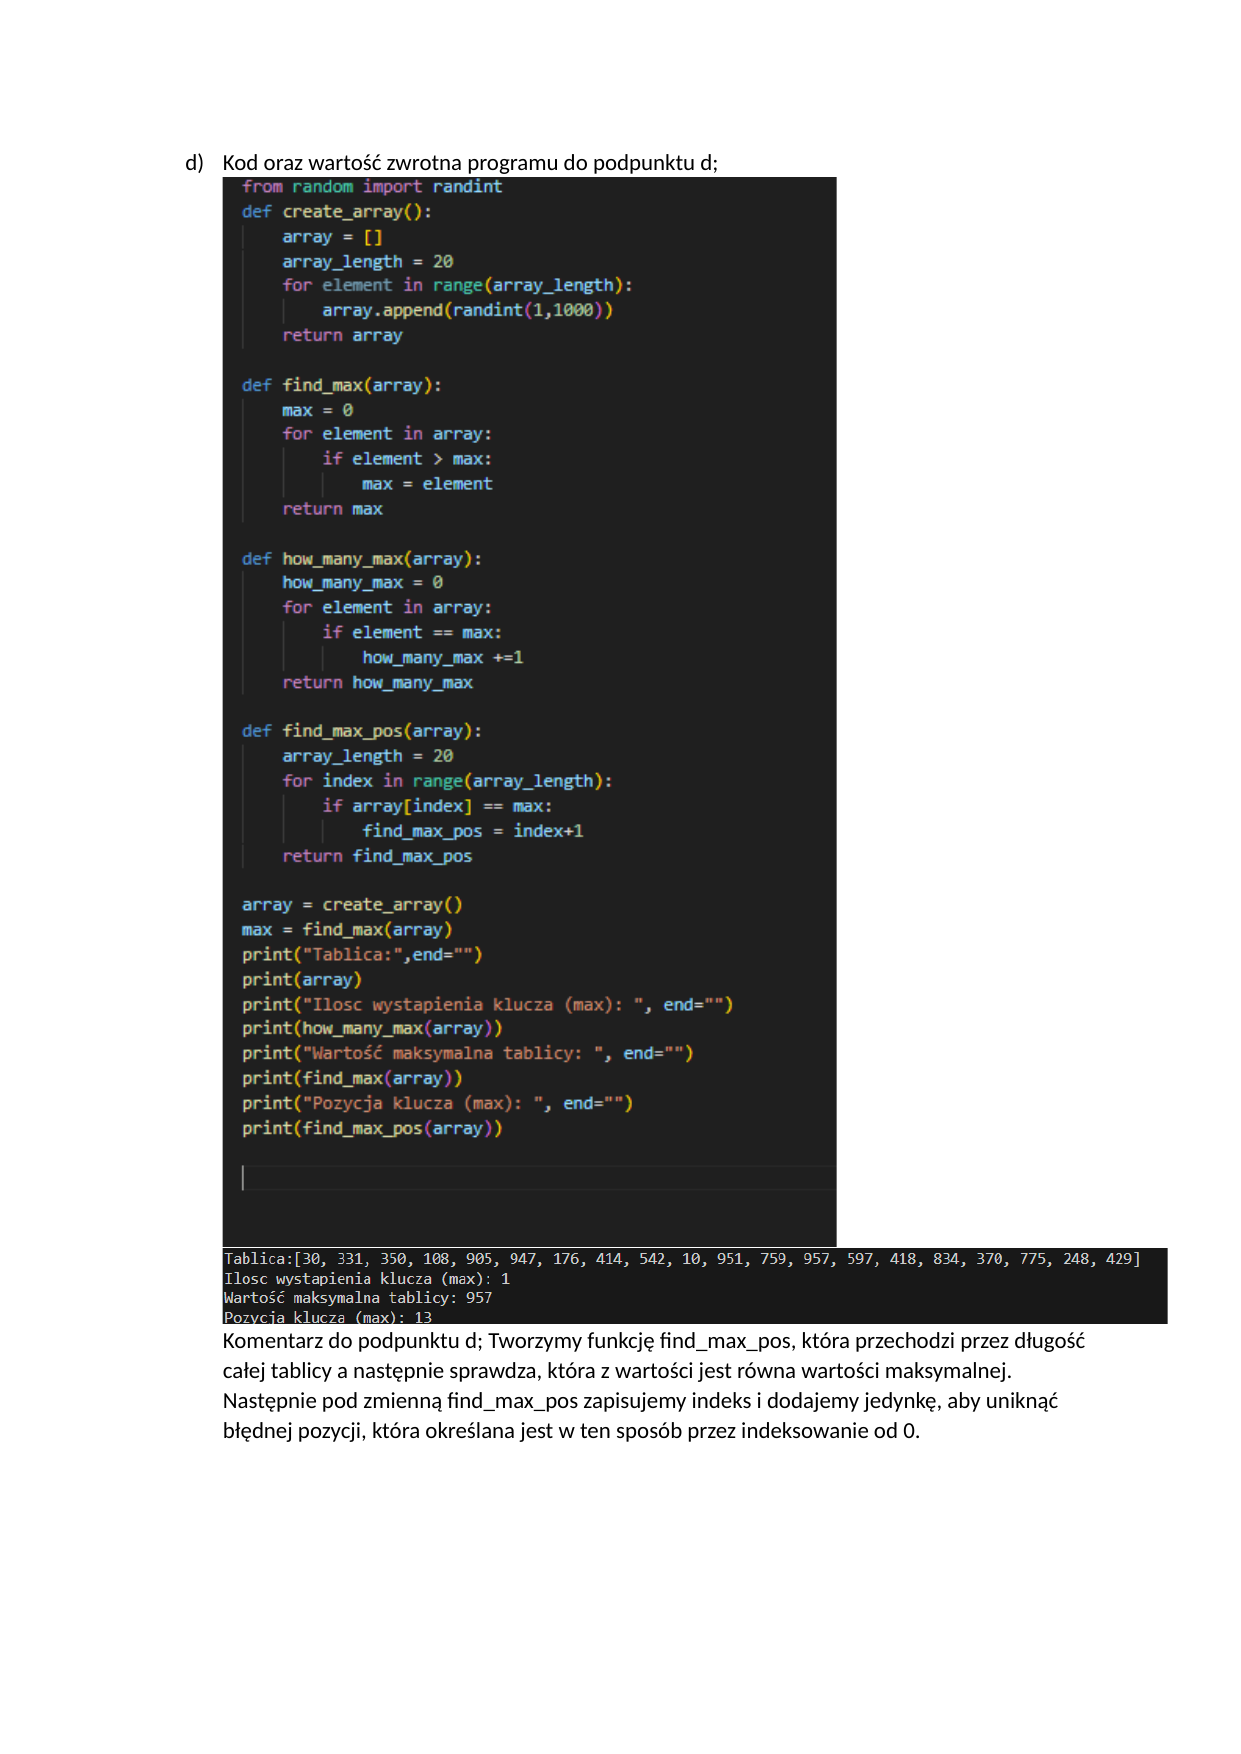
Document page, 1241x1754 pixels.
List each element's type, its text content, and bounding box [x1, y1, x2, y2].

list Komentarz do podpunktu d; Tworzymy funkcję find_max_pos, która przechodzi przez długość całej tablicy a następnie sprawdza, która z wartości jest równa wartości maksymalnej. Następnie pod zmienną find_max_pos zapisujemy indeks i dodajemy jedynkę, aby uniknąć błędnej pozycji, która określana jest w ten sposób przez indeksowanie od 0. [223, 1326, 1093, 1444]
picture [222, 1248, 1168, 1324]
picture [222, 177, 837, 1247]
